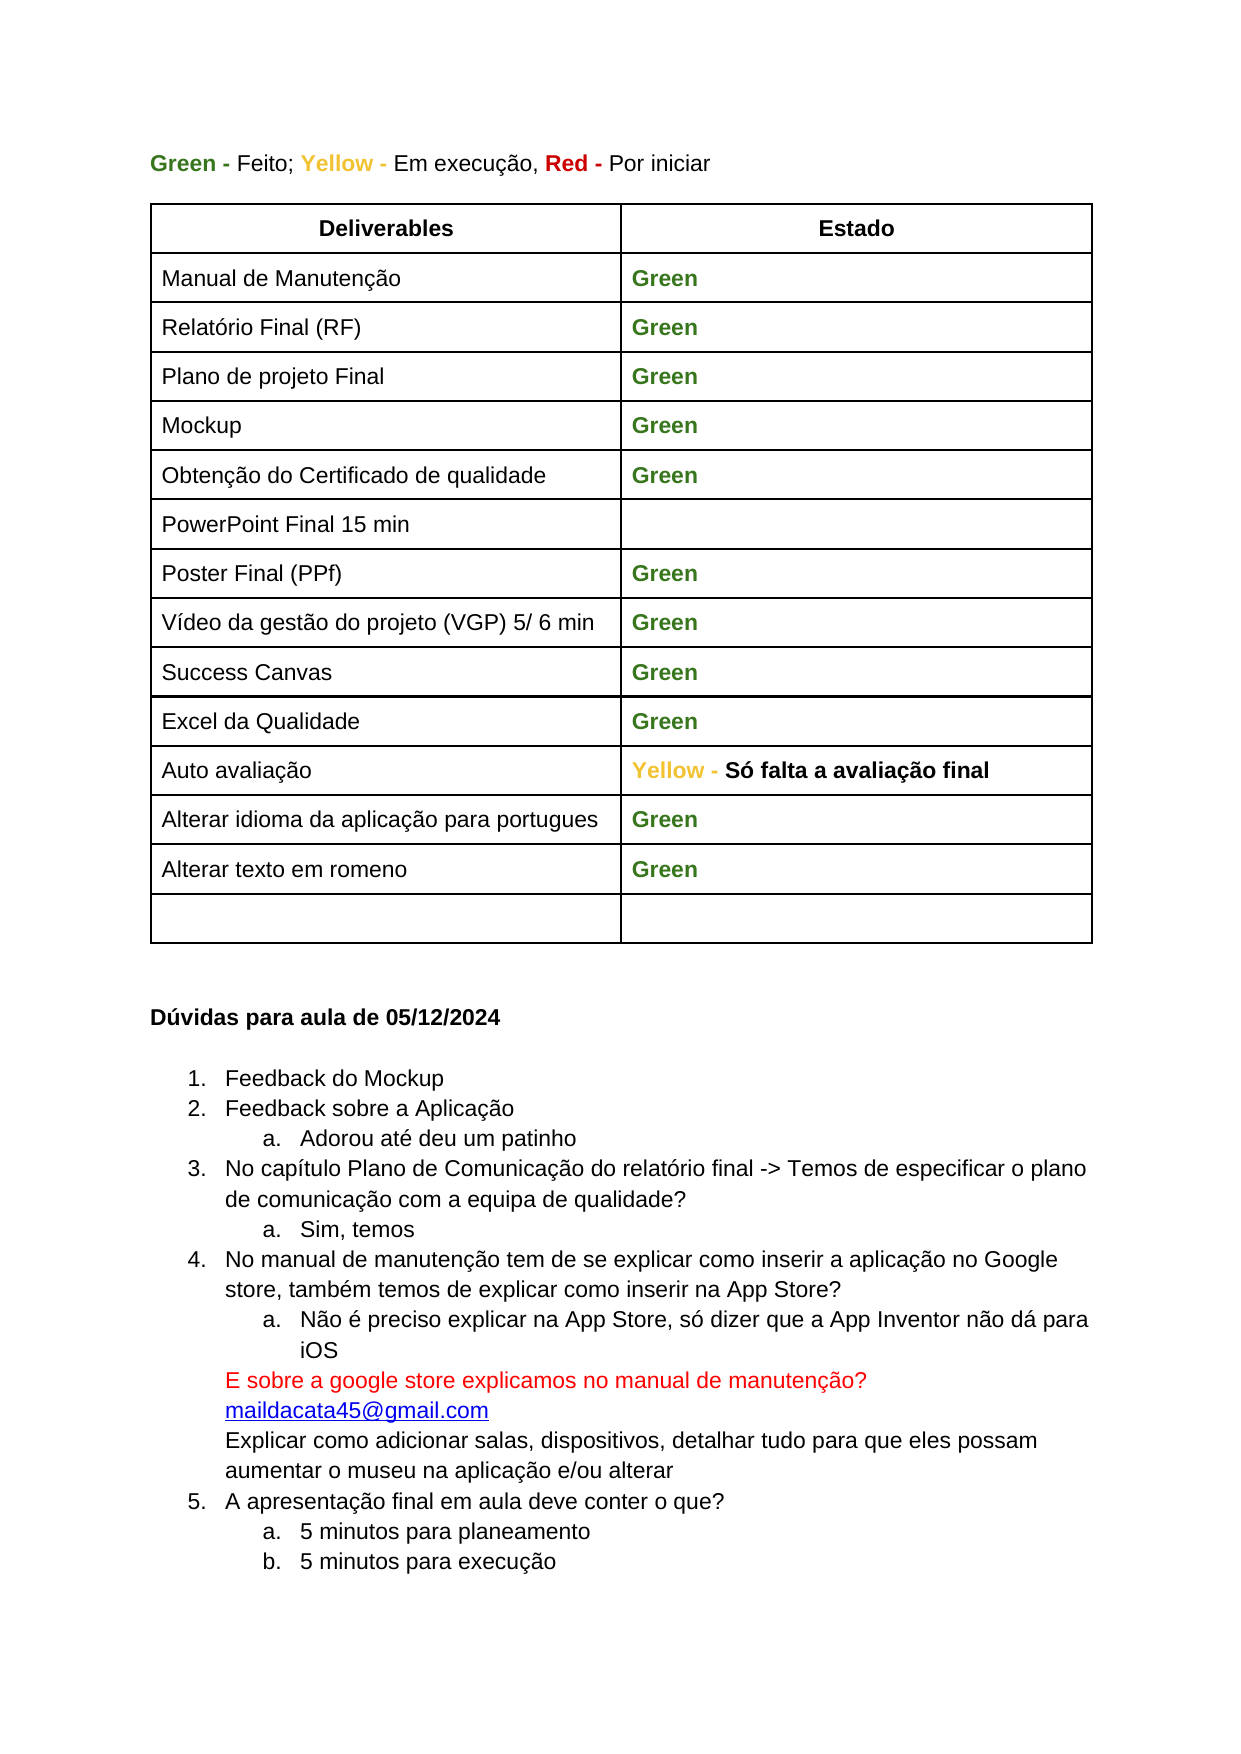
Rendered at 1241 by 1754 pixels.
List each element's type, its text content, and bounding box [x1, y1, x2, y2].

table_cell Obtenção do Certificado de qualidade [152, 451, 620, 498]
table_cell Plano de projeto Final [152, 353, 620, 400]
list Sim, temos [262, 1216, 1090, 1242]
table_cell Green [622, 845, 1091, 892]
list No capítulo Plano de Comunicação do relatório final -> Temos de especificar o plano de comunicação com a equipa de qualidade? [187, 1155, 1090, 1212]
table_cell Alterar texto em romeno [152, 845, 620, 892]
table_cell Relatório Final (RF) [152, 303, 620, 351]
table_cell Poster Final (PPf) [152, 550, 620, 597]
table_cell Green [622, 353, 1091, 400]
table_cell [622, 500, 1091, 548]
table_cell Excel da Qualidade [152, 698, 620, 745]
text Dúvidas para aula de 05/12/2024 [150, 1004, 1090, 1031]
table_cell Vídeo da gestão do projeto (VGP) 5/ 6 min [152, 599, 620, 646]
list No manual de manutenção tem de se explicar como inserir a aplicação no Google store, também temos de explicar como inserir na App Store? [187, 1246, 1090, 1302]
table_cell PowerPoint Final 15 min [152, 500, 620, 548]
table_cell Yellow - Só falta a avaliação final [622, 747, 1091, 794]
list Feedback do Mockup [187, 1065, 1090, 1091]
list A apresentação final em aula deve conter o que? [187, 1488, 1090, 1514]
table_cell Green [622, 599, 1091, 646]
table_cell Green [622, 550, 1091, 597]
list Adorou até deu um patinho [262, 1125, 1090, 1151]
table_cell Auto avaliação [152, 747, 620, 794]
table_cell [152, 895, 620, 942]
table_cell Green [622, 303, 1091, 351]
text Green - Feito; Yellow - Em execução, Red - Por iniciar [150, 150, 1090, 176]
table_cell Green [622, 402, 1091, 449]
table_cell Mockup [152, 402, 620, 449]
table_header Estado [622, 205, 1091, 252]
table_cell Green [622, 451, 1091, 498]
table_cell Green [622, 698, 1091, 745]
text E sobre a google store explicamos no manual de manutenção? maildacata45@gmail.com Explicar como adicionar salas, dispositivos, detalhar tudo para que eles possam aumentar o museu na aplicação e/ou alterar [225, 1367, 1090, 1484]
list 5 minutos para execução [262, 1548, 1090, 1574]
table_cell Alterar idioma da aplicação para portugues [152, 796, 620, 843]
table_cell Manual de Manutenção [152, 254, 620, 301]
list 5 minutos para planeamento [262, 1518, 1090, 1544]
table_cell Green [622, 648, 1091, 695]
table_header Deliverables [152, 205, 620, 252]
table_cell [622, 895, 1091, 942]
table_cell Green [622, 254, 1091, 301]
list Feedback sobre a Aplicação [187, 1095, 1090, 1121]
table_cell Green [622, 796, 1091, 843]
list Não é preciso explicar na App Store, só dizer que a App Inventor não dá para iOS [262, 1306, 1090, 1363]
table_cell Success Canvas [152, 648, 620, 695]
